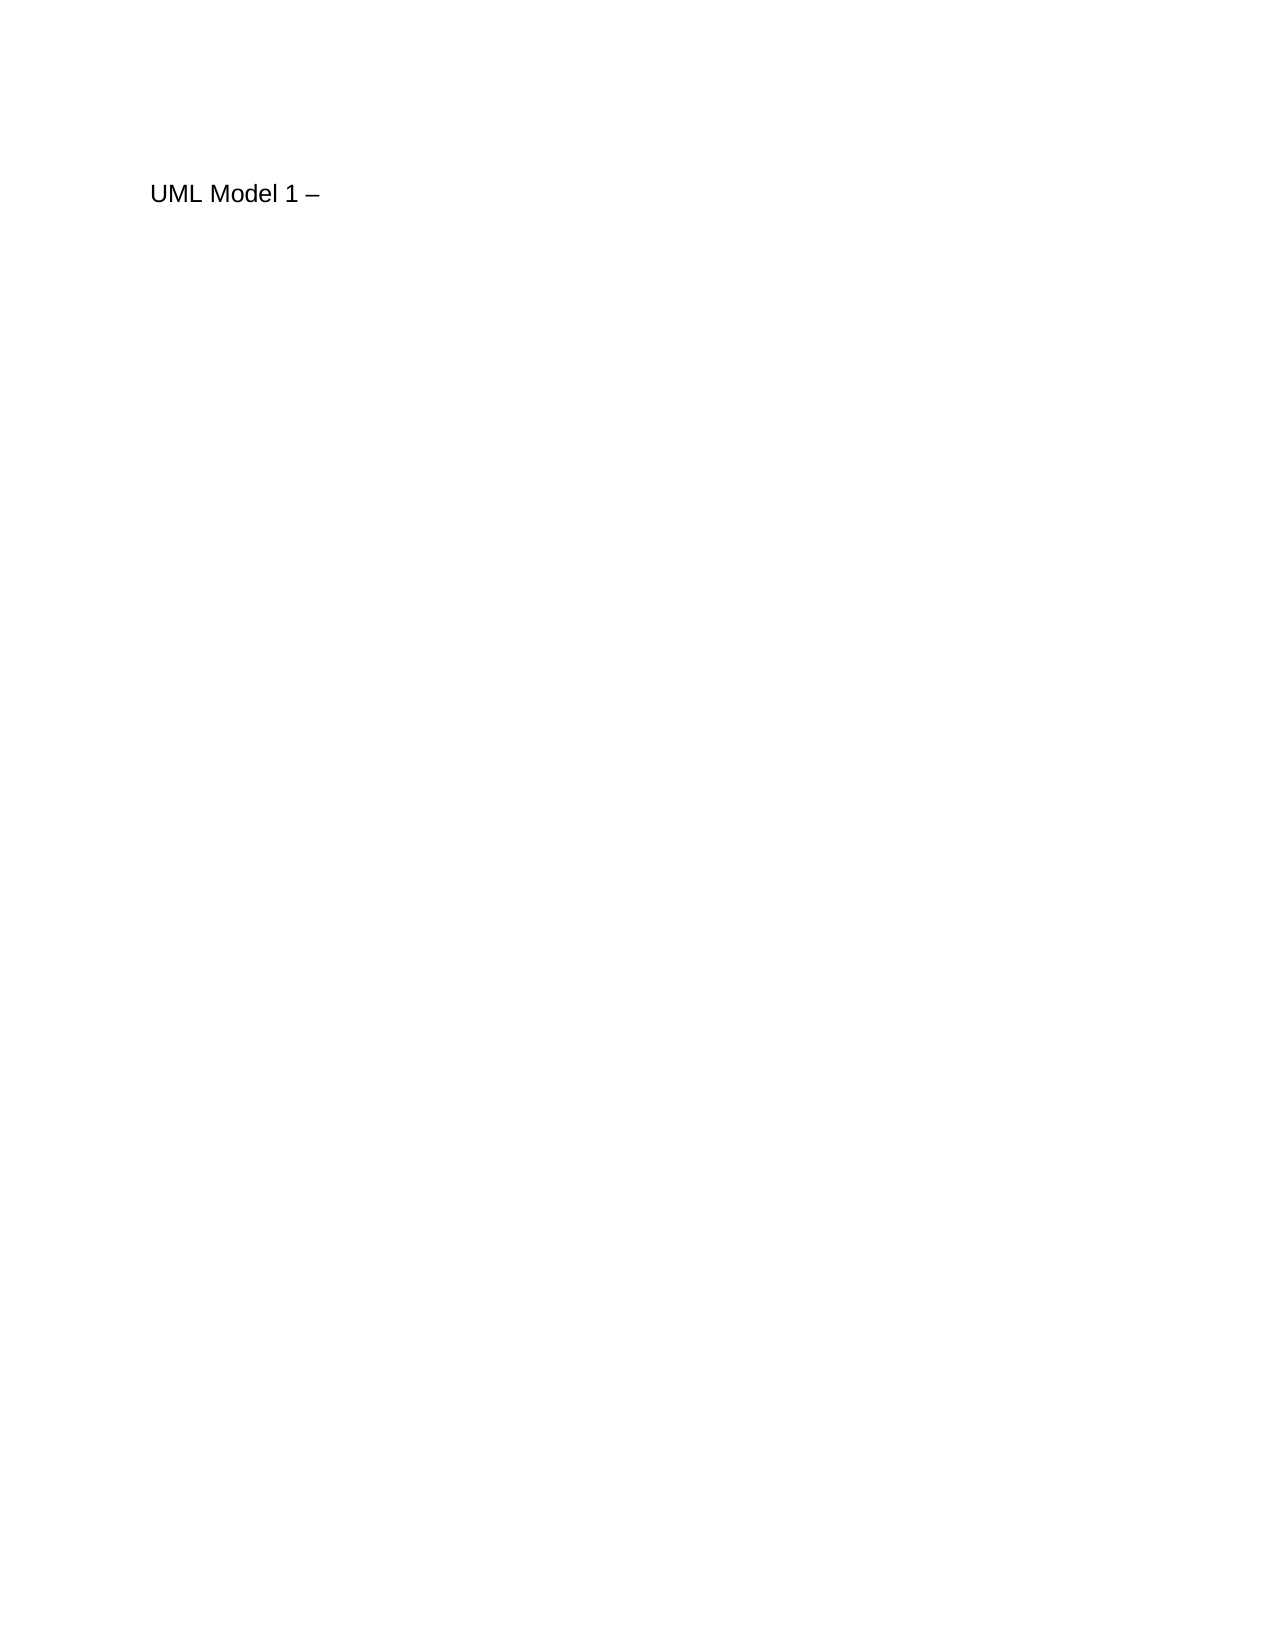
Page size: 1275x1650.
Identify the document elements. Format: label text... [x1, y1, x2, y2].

text UML Model 1 – [150, 150, 1125, 207]
